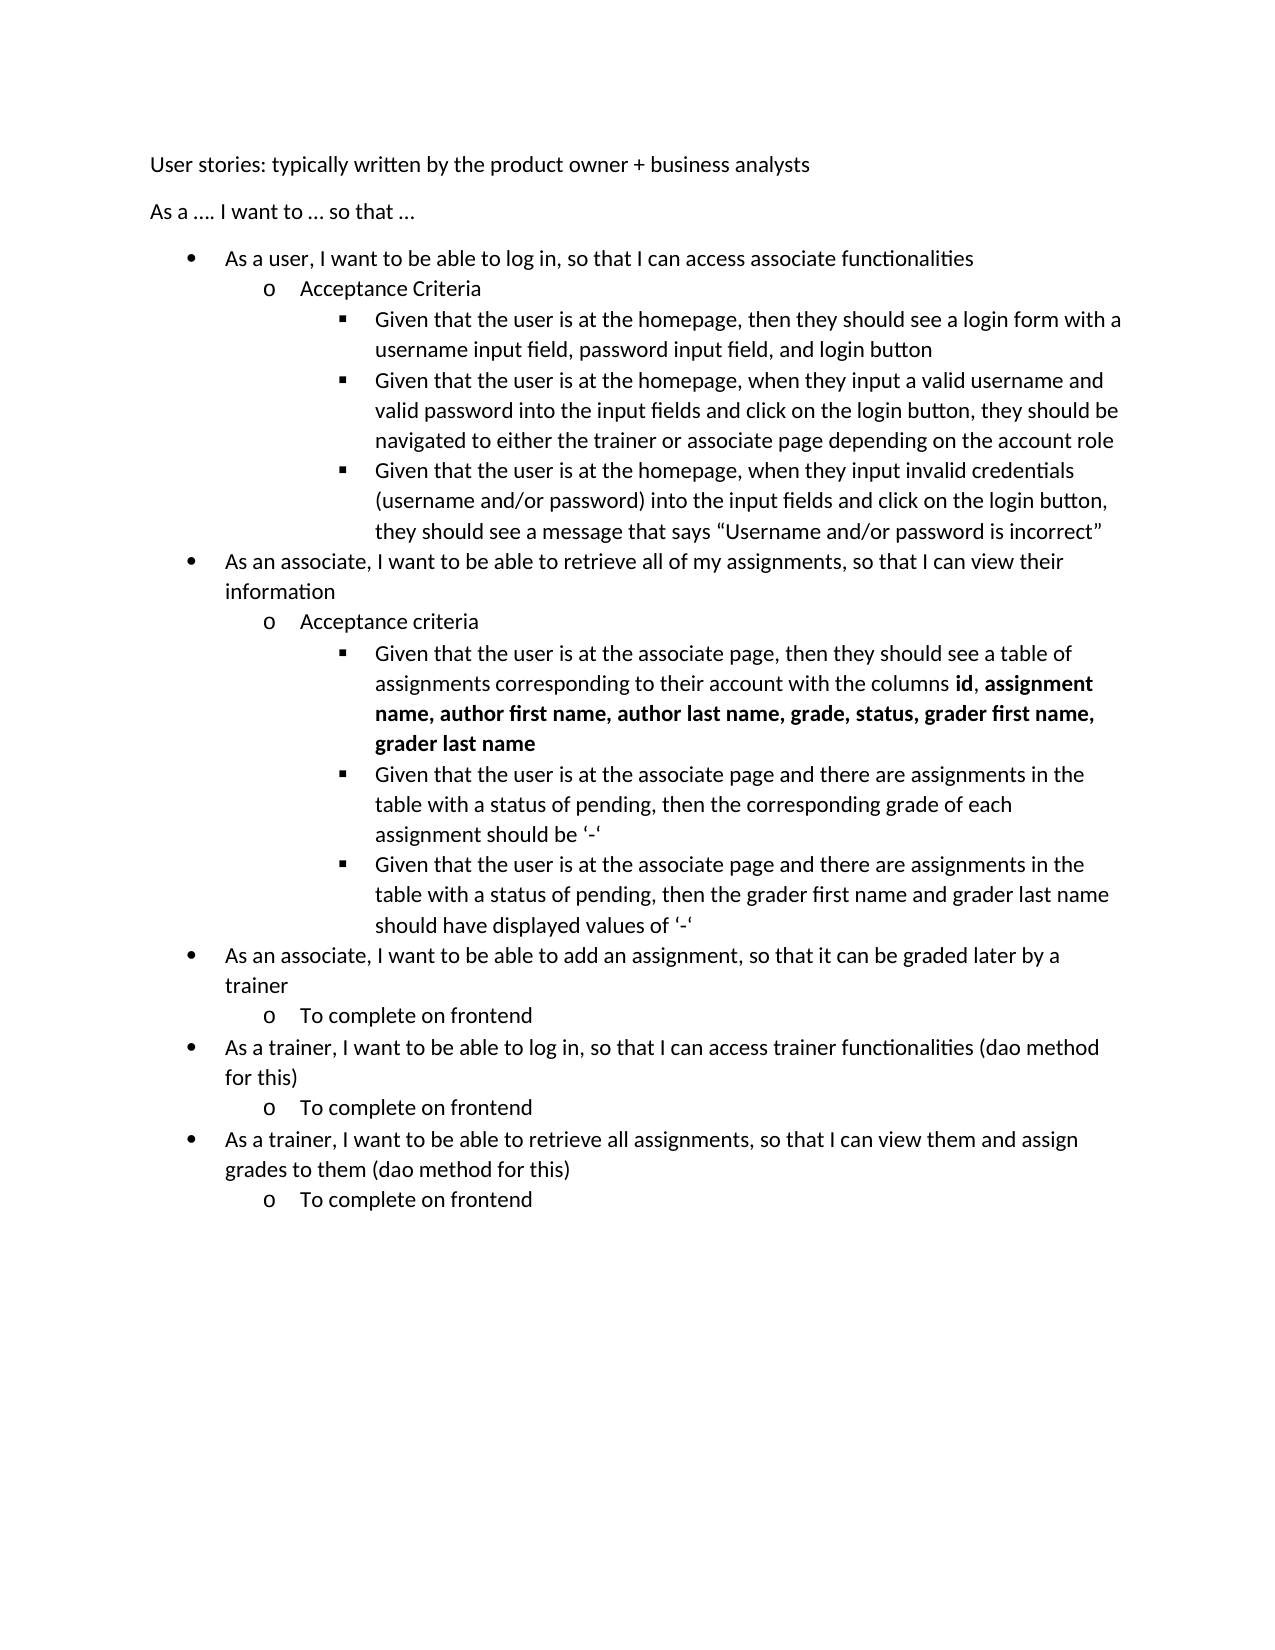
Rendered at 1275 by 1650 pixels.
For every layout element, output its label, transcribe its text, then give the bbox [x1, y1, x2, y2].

list Acceptance criteria [262, 607, 1125, 637]
list Given that the user is at the homepage, then they should see a login form with a username input field, password input field, and login button [337, 305, 1125, 364]
list To complete on frontend [262, 1185, 1125, 1214]
list Given that the user is at the associate page and there are assignments in the table with a status of pending, then the grader first name and grader last name should have displayed values of ‘-‘ [337, 850, 1125, 939]
list As a user, I want to be able to log in, so that I can access associate functionalities [187, 244, 1125, 272]
list To complete on frontend [262, 1001, 1125, 1031]
list Given that the user is at the homepage, when they input invalid credentials (username and/or password) into the input fields and click on the login button, they should see a message that says “Username and/or password is incorrect” [337, 456, 1125, 545]
list Given that the user is at the associate page and there are assignments in the table with a status of pending, then the corresponding grade of each assignment should be ‘-‘ [337, 760, 1125, 848]
text User stories: typically written by the product owner + business analysts [150, 150, 1125, 178]
list As a trainer, I want to be able to retrieve all assignments, so that I can view them and assign grades to them (dao method for this) [187, 1125, 1125, 1183]
list As an associate, I want to be able to add an assignment, so that it can be graded later by a trainer [187, 941, 1125, 999]
list Given that the user is at the associate page, then they should see a table of assignments corresponding to their account with the columns id, assignment name, author first name, author last name, grade, status, grader first name, grader last name [337, 639, 1125, 758]
list As a trainer, I want to be able to log in, so that I can access trainer functionalities (dao method for this) [187, 1033, 1125, 1091]
list Acceptance Criteria [262, 274, 1125, 303]
list As an associate, I want to be able to retrieve all of my assignments, so that I can view their information [187, 547, 1125, 605]
list To complete on frontend [262, 1093, 1125, 1122]
list Given that the user is at the homepage, when they input a valid username and valid password into the input fields and click on the login button, they should be navigated to either the trainer or associate page depending on the account role [337, 366, 1125, 454]
text As a …. I want to … so that … [150, 197, 1125, 225]
